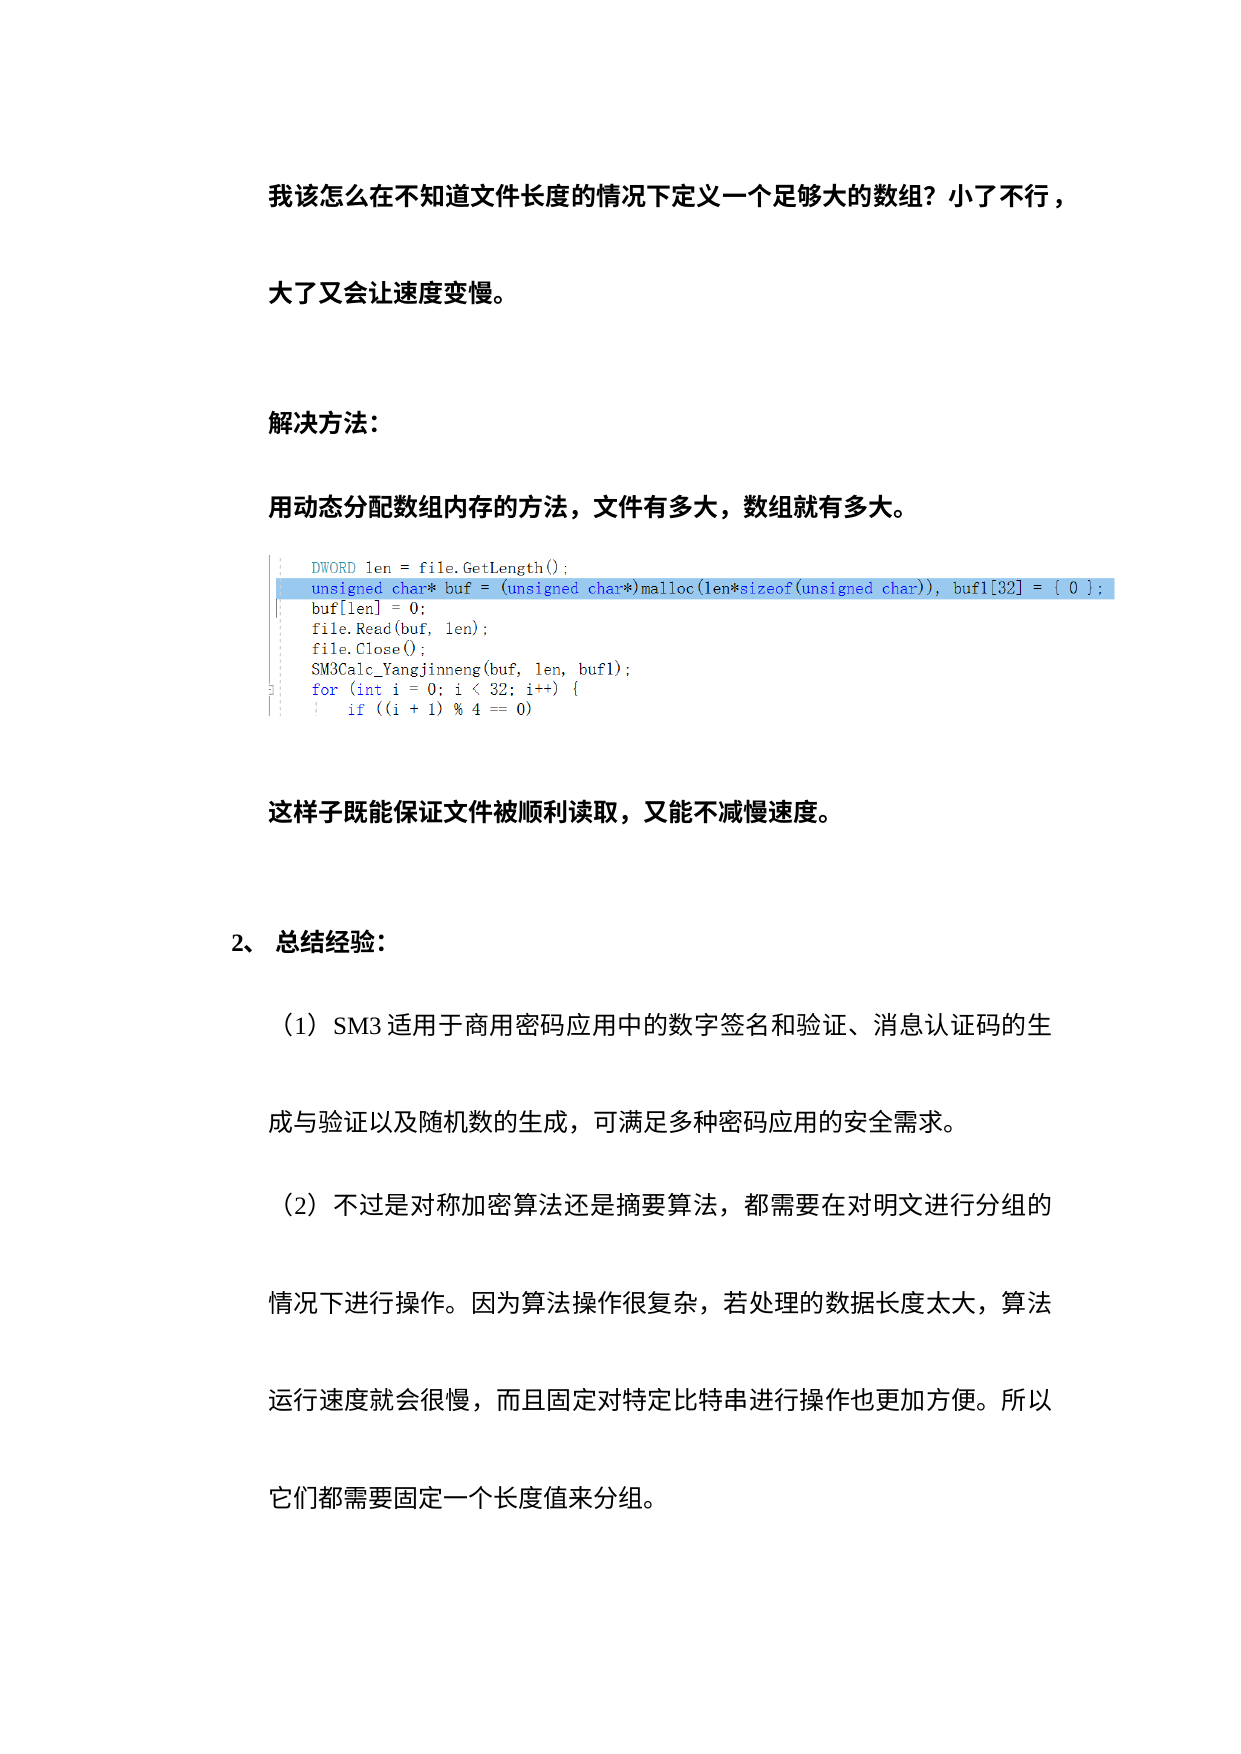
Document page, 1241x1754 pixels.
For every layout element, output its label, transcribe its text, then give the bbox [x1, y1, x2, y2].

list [269, 162, 1053, 324]
list 这样子既能保证文件被顺利读取，又能不减慢速度。 [269, 778, 1053, 843]
list 解决方法： [269, 389, 1053, 454]
list 用动态分配数组内存的方法，文件有多大，数组就有多大。 [269, 473, 1053, 538]
list （2）不过是对称加密算法还是摘要算法，都需要在对明文进行分组的情况下进行操作。因为算法操作很复杂，若处理的数据长度太大，算法运行速度就会很慢，而且固定对特定比特串进行操作也更加方便。所以它们都需要固定一个长度值来分组。 [268, 1171, 1053, 1529]
picture [268, 555, 1134, 716]
list （1）SM3适用于商用密码应用中的数字签名和验证、消息认证码的生成与验证以及随机数的生成，可满足多种密码应用的安全需求。 [268, 991, 1053, 1153]
list 总结经验： [231, 908, 1053, 973]
